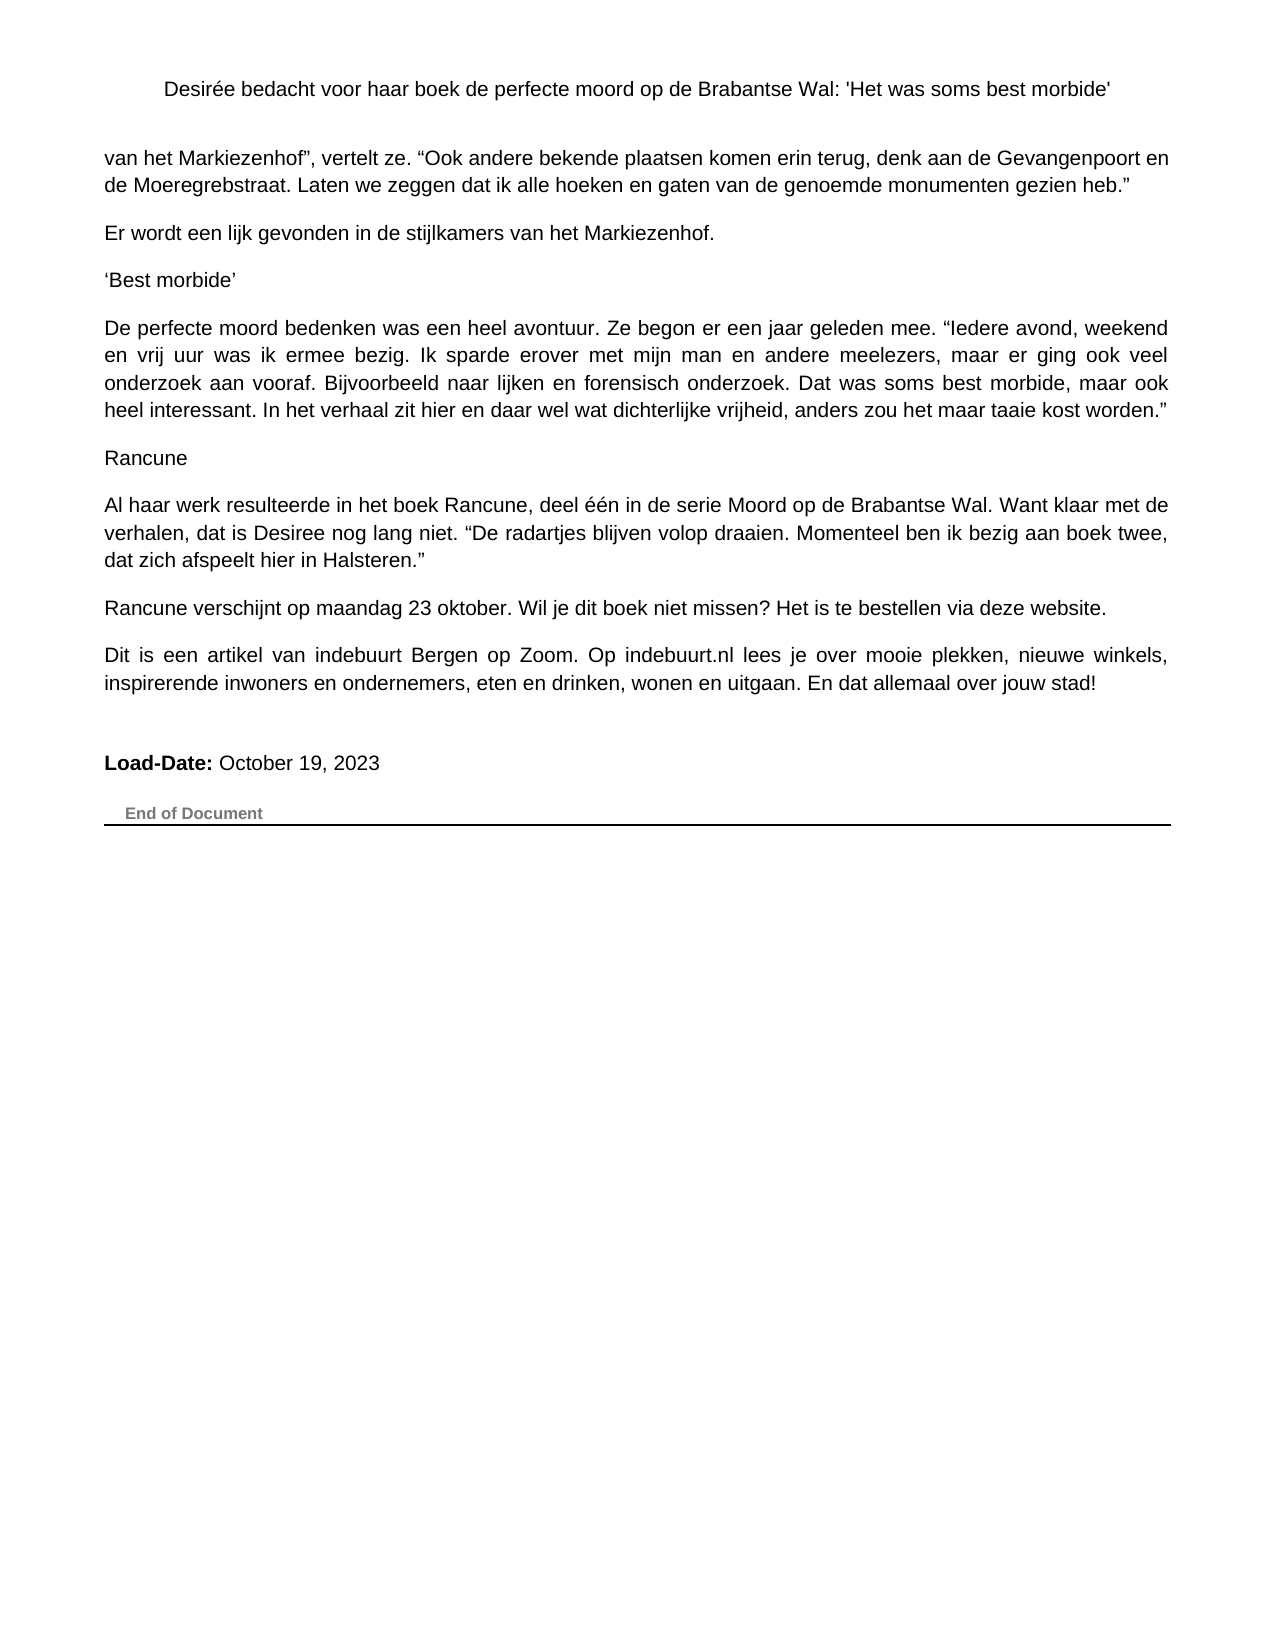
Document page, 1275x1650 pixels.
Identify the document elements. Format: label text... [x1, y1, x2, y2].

text Er wordt een lijk gevonden in de stijlkamers van het Markiezenhof. [104, 217, 1171, 244]
text Dit is een artikel van indebuurt Bergen op Zoom. Op indebuurt.nl lees je over mooie plekken, nieuwe winkels, inspirerende inwoners en ondernemers, eten en drinken, wonen en uitgaan. En dat allemaal over jouw stad! [104, 640, 1171, 694]
text End of Document [125, 804, 1171, 823]
text Rancune [104, 442, 1171, 469]
text Rancune verschijnt op maandag 23 oktober. Wil je dit boek niet missen? Het is te bestellen via deze website. [104, 592, 1171, 619]
text Load-Date: October 19, 2023 [104, 719, 1171, 775]
text Al haar werk resulteerde in het boek Rancune, deel één in de serie Moord op de Brabantse Wal. Want klaar met de verhalen, dat is Desiree nog lang niet. “De radartjes blijven volop draaien. Momenteel ben ik bezig aan boek twee, dat zich afspeelt hier in Halsteren.” [104, 490, 1171, 571]
text ‘Best morbide’ [104, 265, 1171, 292]
text De perfecte moord bedenken was een heel avontuur. Ze begon er een jaar geleden mee. “Iedere avond, weekend en vrij uur was ik ermee bezig. Ik sparde erover met mijn man en andere meelezers, maar er ging ook veel onderzoek aan vooraf. Bijvoorbeeld naar lijken en forensisch onderzoek. Dat was soms best morbide, maar ook heel interessant. In het verhaal zit hier en daar wel wat dichterlijke vrijheid, anders zou het maar taaie kost worden.” [104, 313, 1171, 421]
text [104, 142, 1171, 196]
